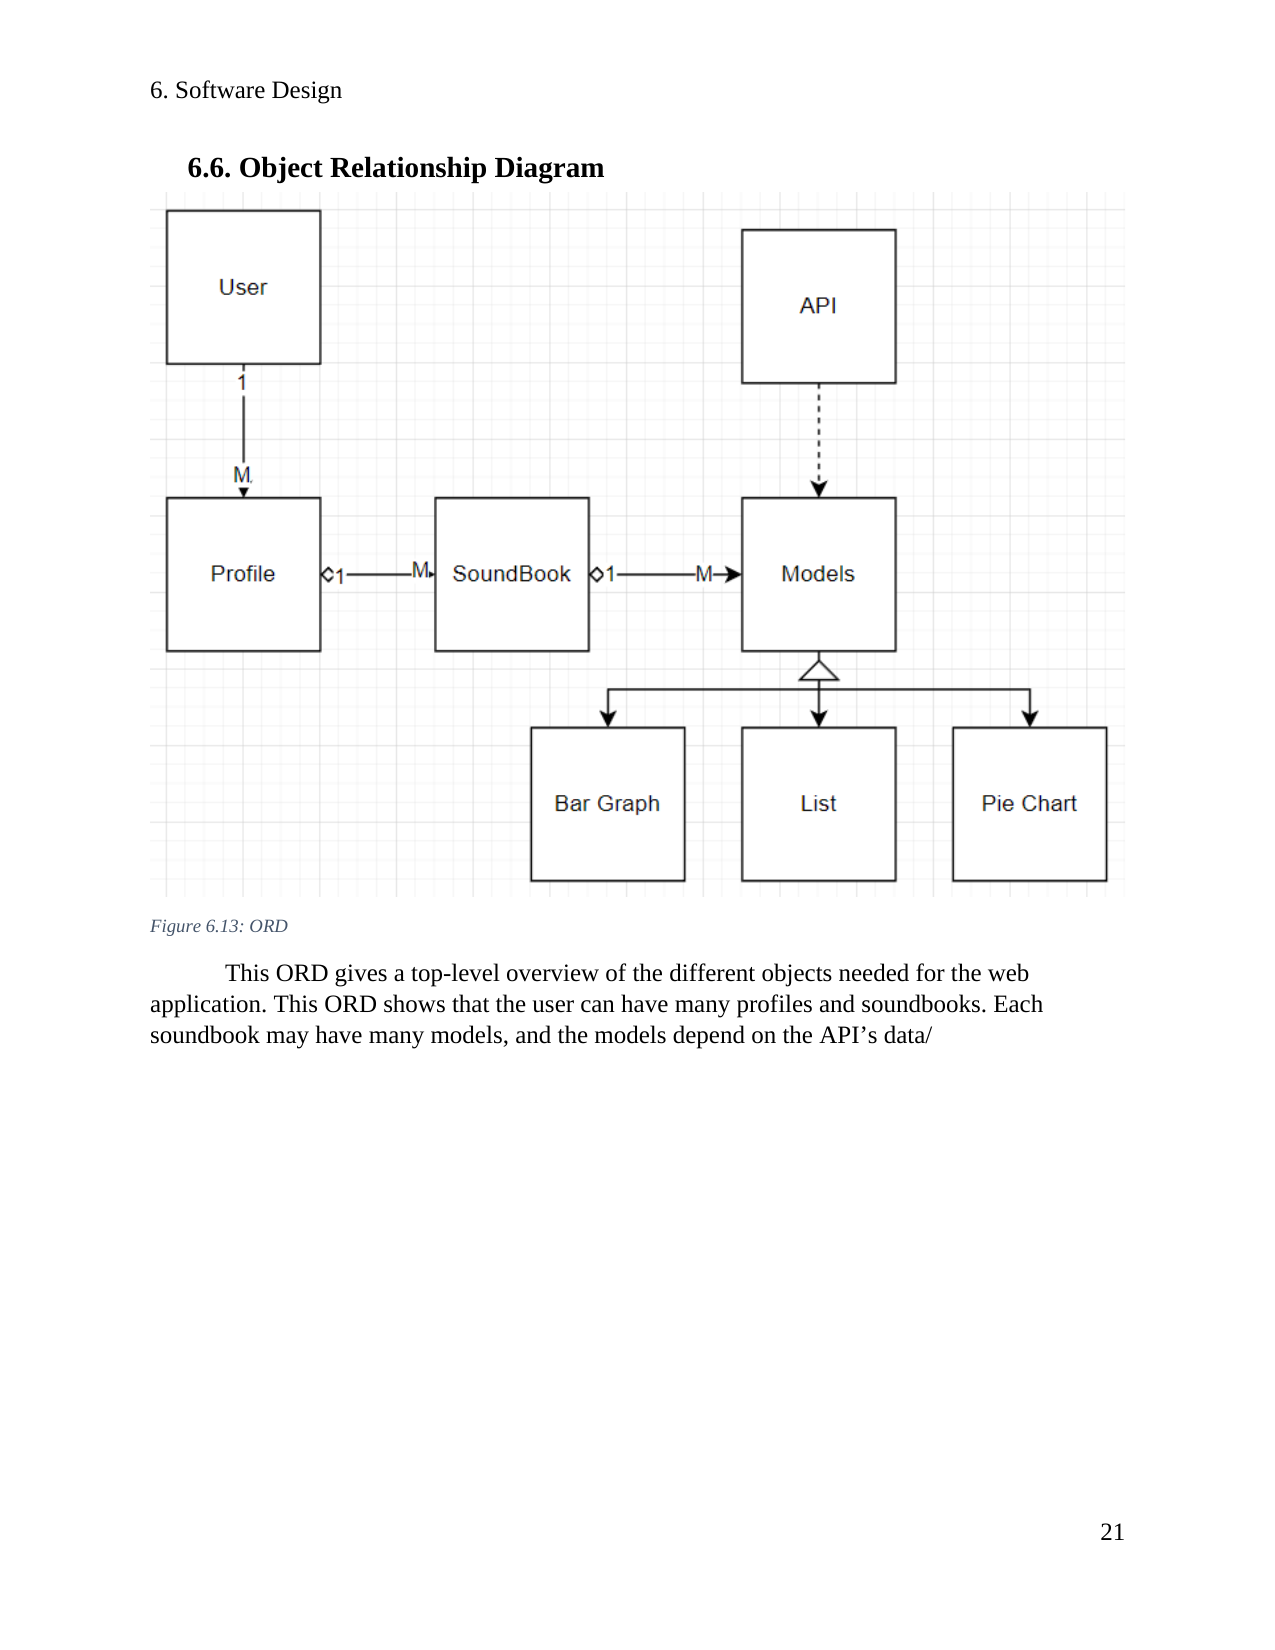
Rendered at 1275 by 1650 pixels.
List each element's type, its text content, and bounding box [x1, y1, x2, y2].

text This ORD gives a top-level overview of the different objects needed for the web application. This ORD shows that the user can have many profiles and soundbooks. Each soundbook may have many models, and the models depend on the API’s data/ [150, 958, 1125, 1048]
picture [150, 192, 1125, 897]
text Figure 6.13: ORD [150, 915, 1125, 937]
subtitle Object Relationship Diagram [187, 150, 1125, 183]
